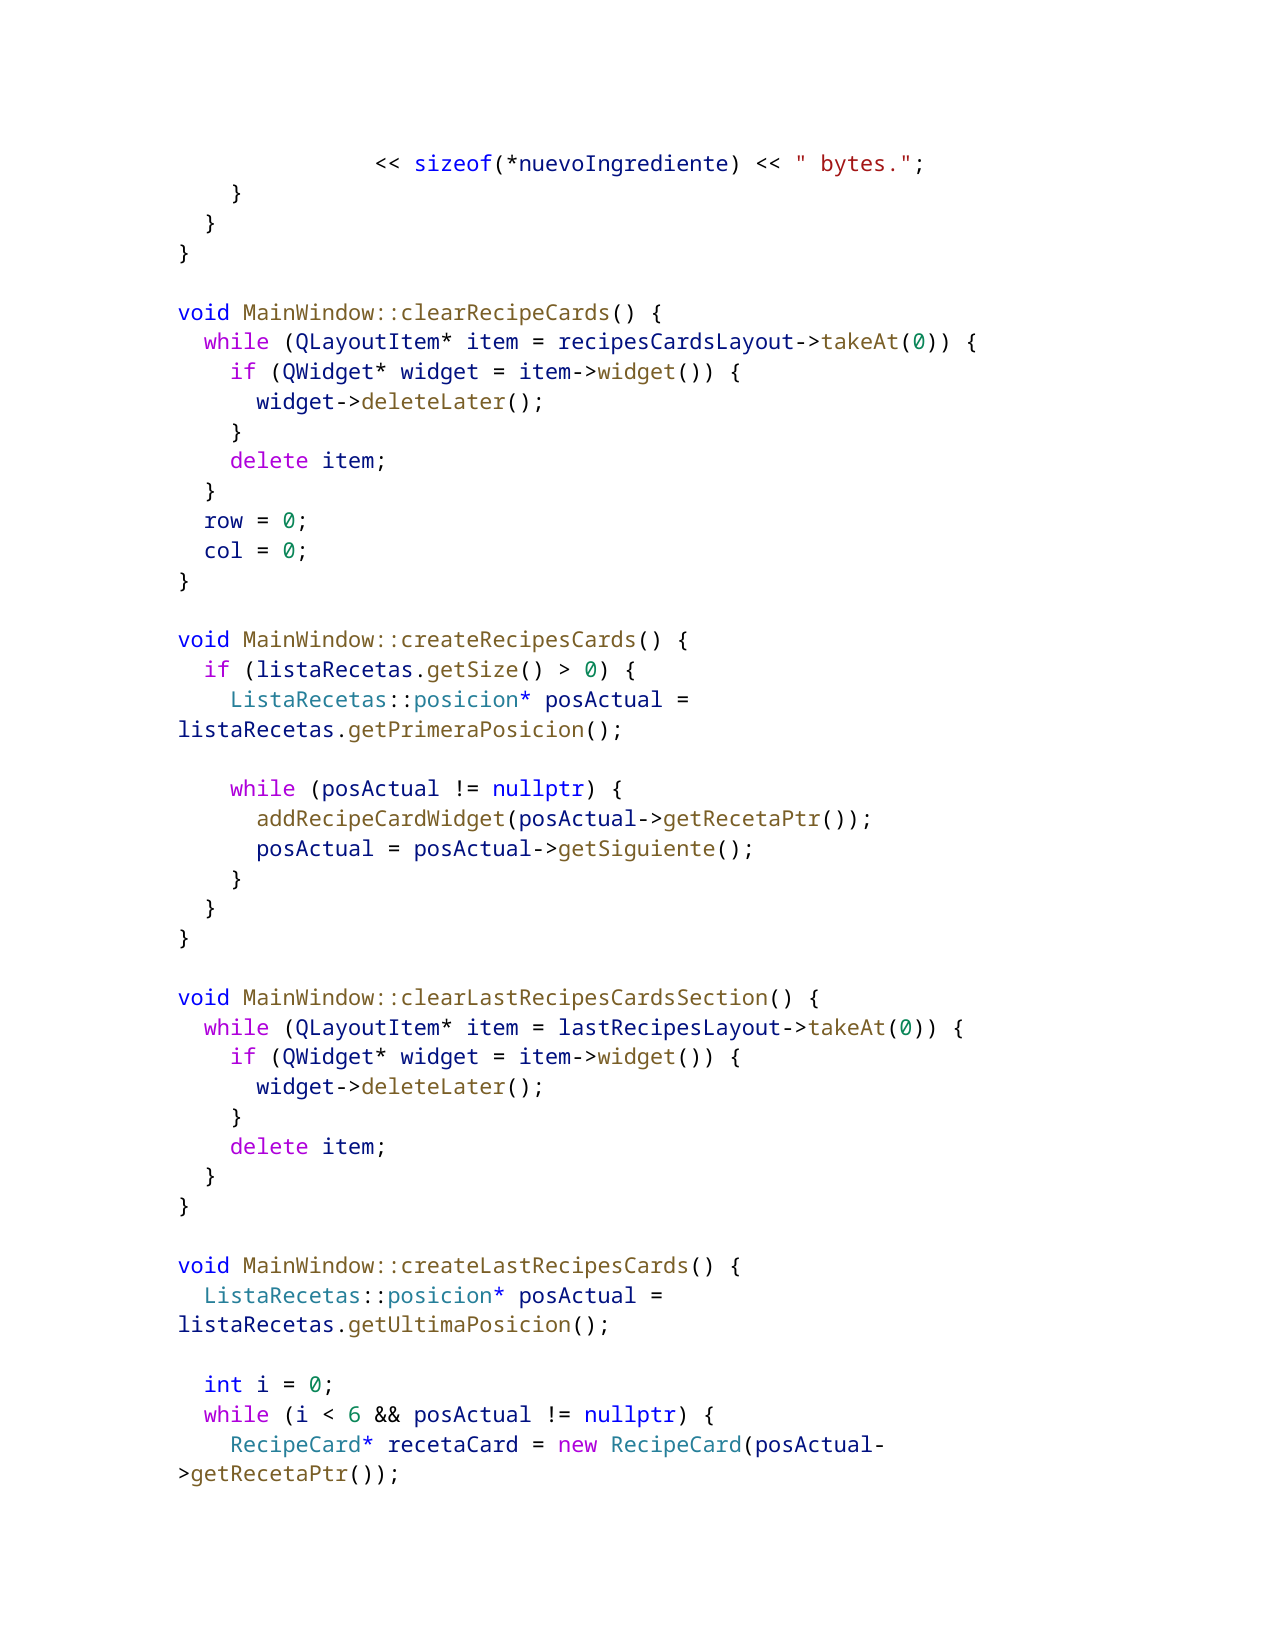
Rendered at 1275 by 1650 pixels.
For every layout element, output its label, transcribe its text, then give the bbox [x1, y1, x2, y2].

text } [177, 1161, 1098, 1190]
text int i = 0; [177, 1369, 1098, 1399]
text } [177, 475, 1098, 505]
text if (QWidget* widget = item->widget()) { [177, 356, 1098, 386]
text ListaRecetas::posicion* posActual = listaRecetas.getPrimeraPosicion(); [177, 684, 1098, 743]
text RecipeCard* recetaCard = new RecipeCard(posActual->getRecetaPtr()); [177, 1429, 1098, 1488]
text ListaRecetas::posicion* posActual = listaRecetas.getUltimaPosicion(); [177, 1280, 1098, 1339]
text void MainWindow::clearRecipeCards() { [177, 297, 1098, 326]
text } [177, 1190, 1098, 1220]
text while (QLayoutItem* item = recipesCardsLayout->takeAt(0)) { [177, 326, 1098, 356]
text } [177, 207, 1098, 237]
text if (QWidget* widget = item->widget()) { [177, 1041, 1098, 1071]
text } [177, 892, 1098, 922]
text } [177, 237, 1098, 267]
text void MainWindow::clearLastRecipesCardsSection() { [177, 982, 1098, 1012]
text posActual = posActual->getSiguiente(); [177, 833, 1098, 863]
text while (posActual != nullptr) { [177, 773, 1098, 803]
text } [177, 863, 1098, 892]
text } [177, 922, 1098, 952]
text widget->deleteLater(); [177, 386, 1098, 416]
text if (listaRecetas.getSize() > 0) { [177, 654, 1098, 684]
text row = 0; [177, 505, 1098, 535]
text delete item; [177, 1131, 1098, 1161]
text void MainWindow::createRecipesCards() { [177, 624, 1098, 654]
text } [177, 1101, 1098, 1131]
text } [177, 416, 1098, 446]
text << sizeof(*nuevoIngrediente) << " bytes."; [177, 148, 1098, 177]
text while (QLayoutItem* item = lastRecipesLayout->takeAt(0)) { [177, 1012, 1098, 1041]
text } [177, 177, 1098, 207]
text while (i < 6 && posActual != nullptr) { [177, 1399, 1098, 1429]
text delete item; [177, 446, 1098, 475]
text void MainWindow::createLastRecipesCards() { [177, 1250, 1098, 1280]
text addRecipeCardWidget(posActual->getRecetaPtr()); [177, 803, 1098, 833]
text widget->deleteLater(); [177, 1071, 1098, 1101]
text col = 0; [177, 535, 1098, 565]
text } [177, 565, 1098, 594]
